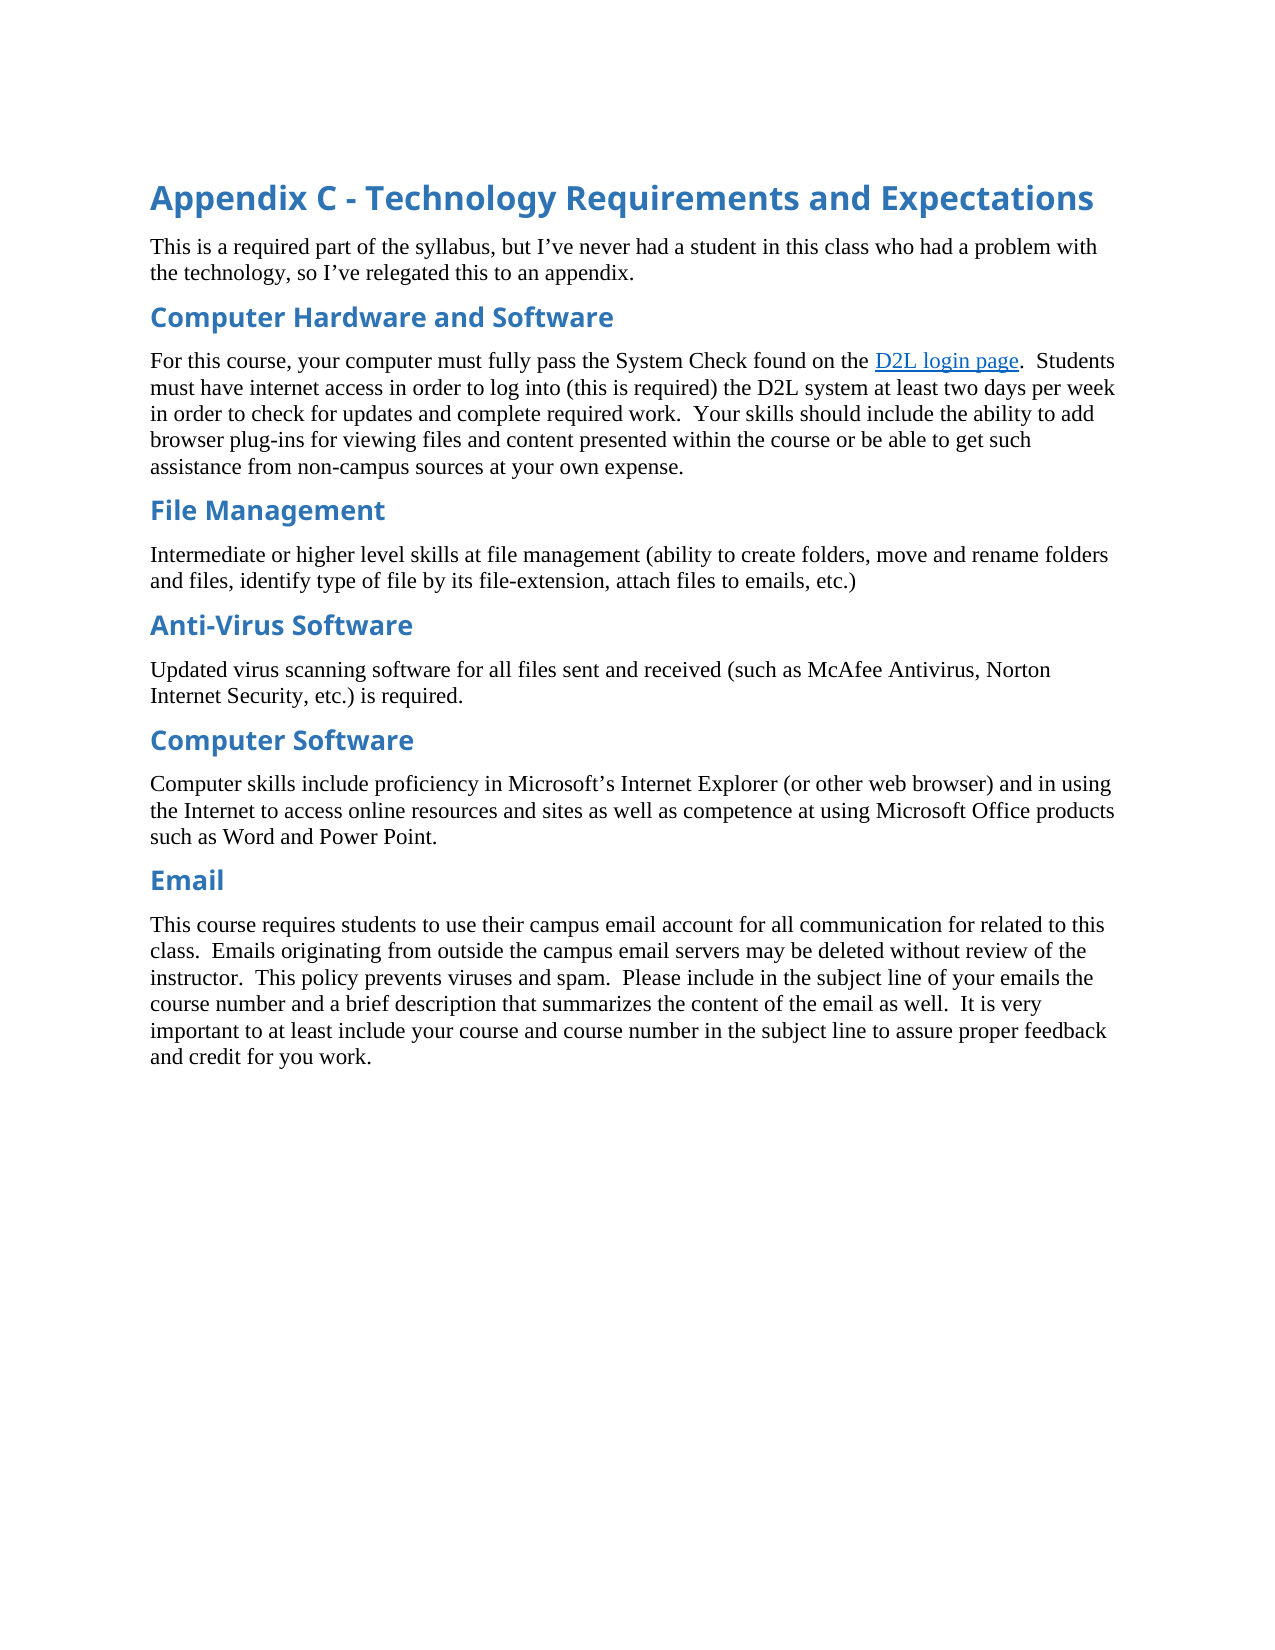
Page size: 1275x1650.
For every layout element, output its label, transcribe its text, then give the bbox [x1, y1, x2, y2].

text This course requires students to use their campus email account for all communication for related to this class. Emails originating from outside the campus email servers may be deleted without review of the instructor. This policy prevents viruses and spam. Please include in the subject line of your emails the course number and a brief description that summarizes the content of the email as well. It is very important to at least include your course and course number in the subject line to assure proper feedback and credit for you work. [150, 911, 1125, 1069]
text This is a required part of the syllabus, but I’ve never had a student in this class who had a problem with the technology, so I’ve relegated this to an appendix. [150, 233, 1125, 286]
text Computer skills include proficiency in Microsoft’s Internet Explorer (or other web browser) and in using the Internet to access online resources and sites as well as competence at using Microsoft Office products such as Word and Power Point. [150, 770, 1125, 849]
subtitle Anti-Virus Software [150, 606, 1125, 643]
subtitle File Management [150, 492, 1125, 529]
text For this course, your computer must fully pass the System Check found on the D2L login page. Students must have internet access in order to log into (this is required) the D2L system at least two days per week in order to check for updates and complete required work. Your skills should include the ability to add browser plug-ins for viewing files and content presented within the course or be able to get such assistance from non-campus sources at your own expense. [150, 347, 1125, 479]
subtitle Computer Software [150, 721, 1125, 758]
subtitle Appendix C - Technology Requirements and Expectations [150, 175, 1125, 220]
text Intermediate or higher level skills at file management (ability to create folders, move and rename folders and files, identify type of file by its file-extension, attach files to emails, etc.) [150, 541, 1125, 594]
text Updated virus scanning software for all files sent and received (such as McAfee Antivirus, Norton Internet Security, etc.) is required. [150, 656, 1125, 708]
subtitle Email [150, 862, 1125, 899]
subtitle Computer Hardware and Software [150, 298, 1125, 335]
